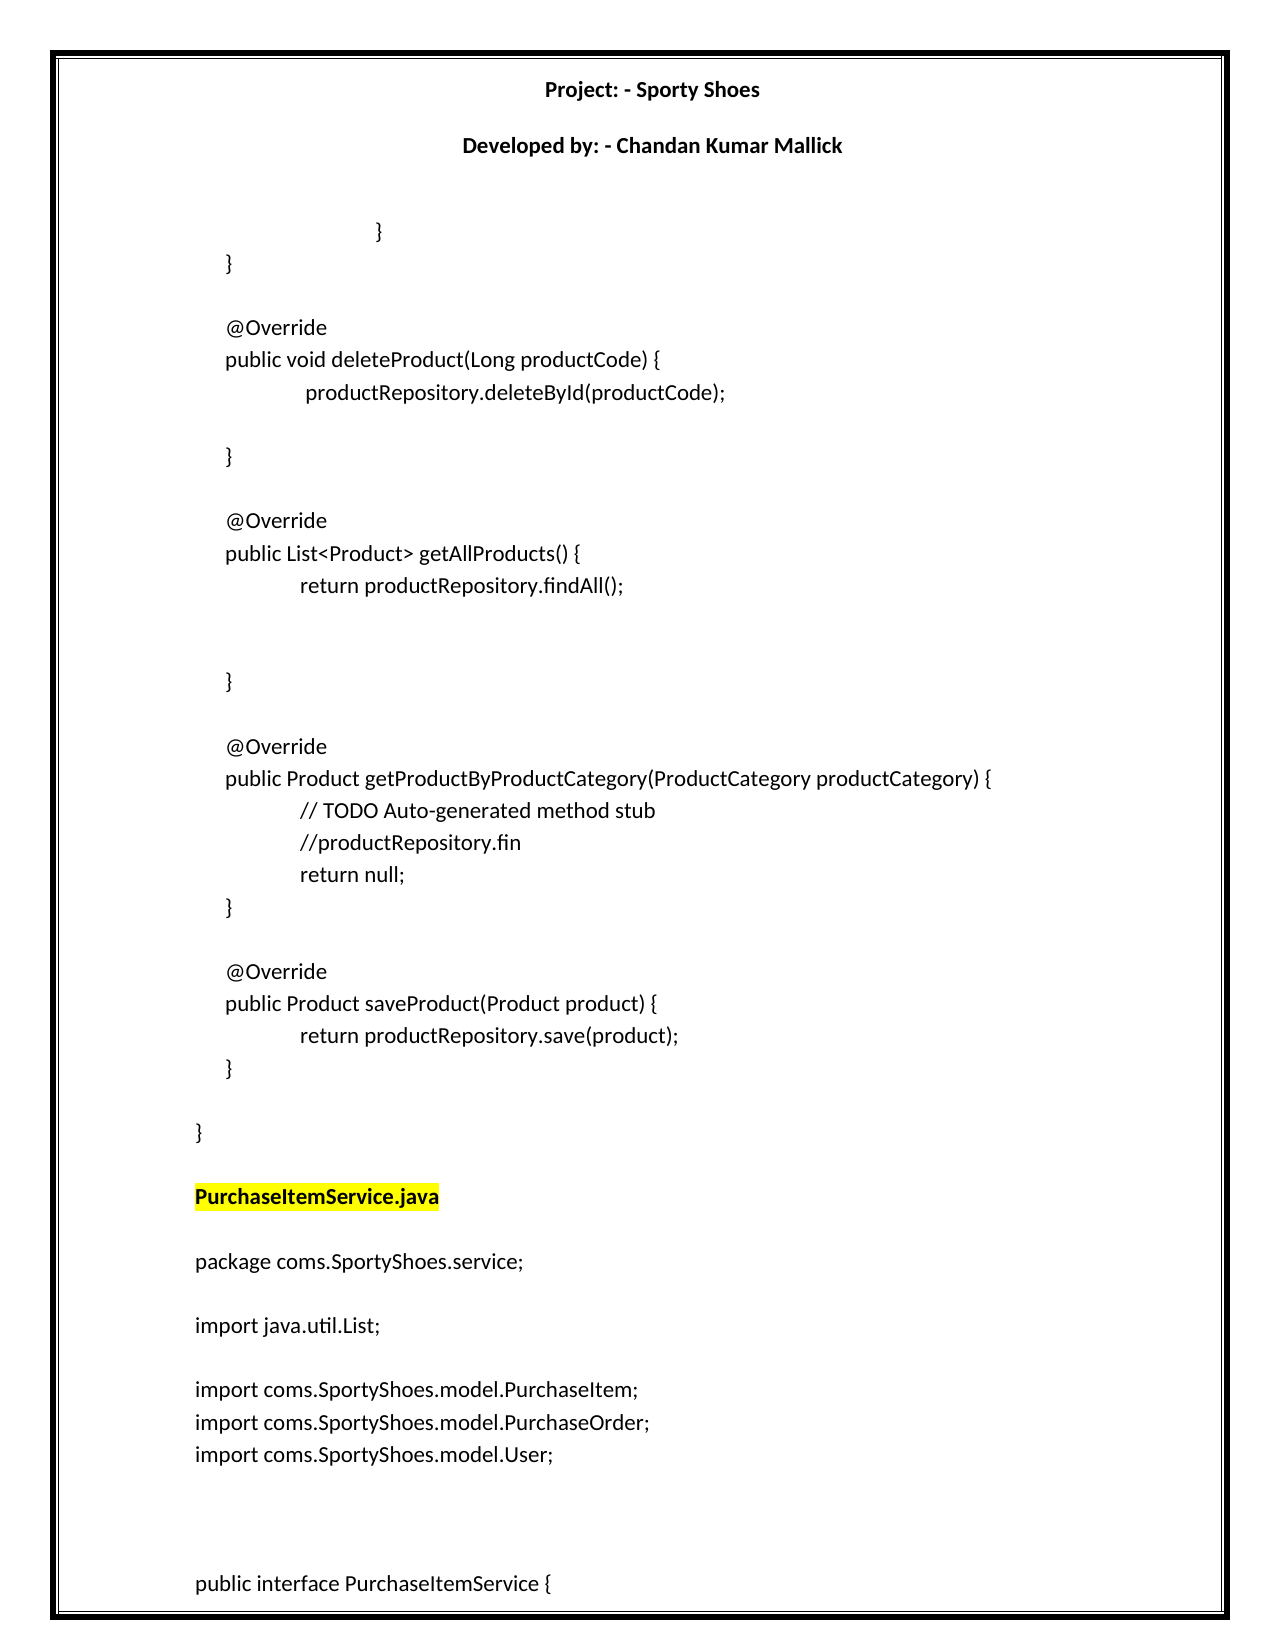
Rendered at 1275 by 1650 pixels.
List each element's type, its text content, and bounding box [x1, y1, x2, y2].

list @Override [195, 313, 1221, 341]
list // TODO Auto-generated method stub [195, 796, 1221, 824]
list public List<Product> getAllProducts() { [195, 539, 1221, 567]
list package coms.SportyShoes.service; [195, 1247, 1221, 1275]
list } [195, 893, 1221, 921]
list import coms.SportyShoes.model.User; [195, 1440, 1221, 1468]
list return productRepository.save(product); [195, 1022, 1221, 1049]
list } [195, 1054, 1221, 1082]
list public Product getProductByProductCategory(ProductCategory productCategory) { [195, 764, 1221, 792]
list public void deleteProduct(Long productCode) { [195, 346, 1221, 374]
list public Product saveProduct(Product product) { [195, 989, 1221, 1017]
list } [195, 217, 1221, 245]
list @Override [195, 957, 1221, 985]
list @Override [195, 507, 1221, 534]
list return null; [195, 861, 1221, 889]
list @Override [195, 732, 1221, 760]
list return productRepository.findAll(); [195, 571, 1221, 599]
list } [195, 442, 1221, 470]
list PurchaseItemService.java [195, 1182, 1221, 1211]
list } [195, 1118, 1221, 1146]
list import java.util.List; [195, 1311, 1221, 1339]
list import coms.SportyShoes.model.PurchaseItem; [195, 1376, 1221, 1404]
list public interface PurchaseItemService { [195, 1569, 1221, 1597]
list import coms.SportyShoes.model.PurchaseOrder; [195, 1408, 1221, 1436]
list productRepository.deleteById(productCode); [195, 378, 1221, 406]
list //productRepository.fin [195, 828, 1221, 856]
list } [195, 667, 1221, 696]
list } [195, 249, 1221, 277]
